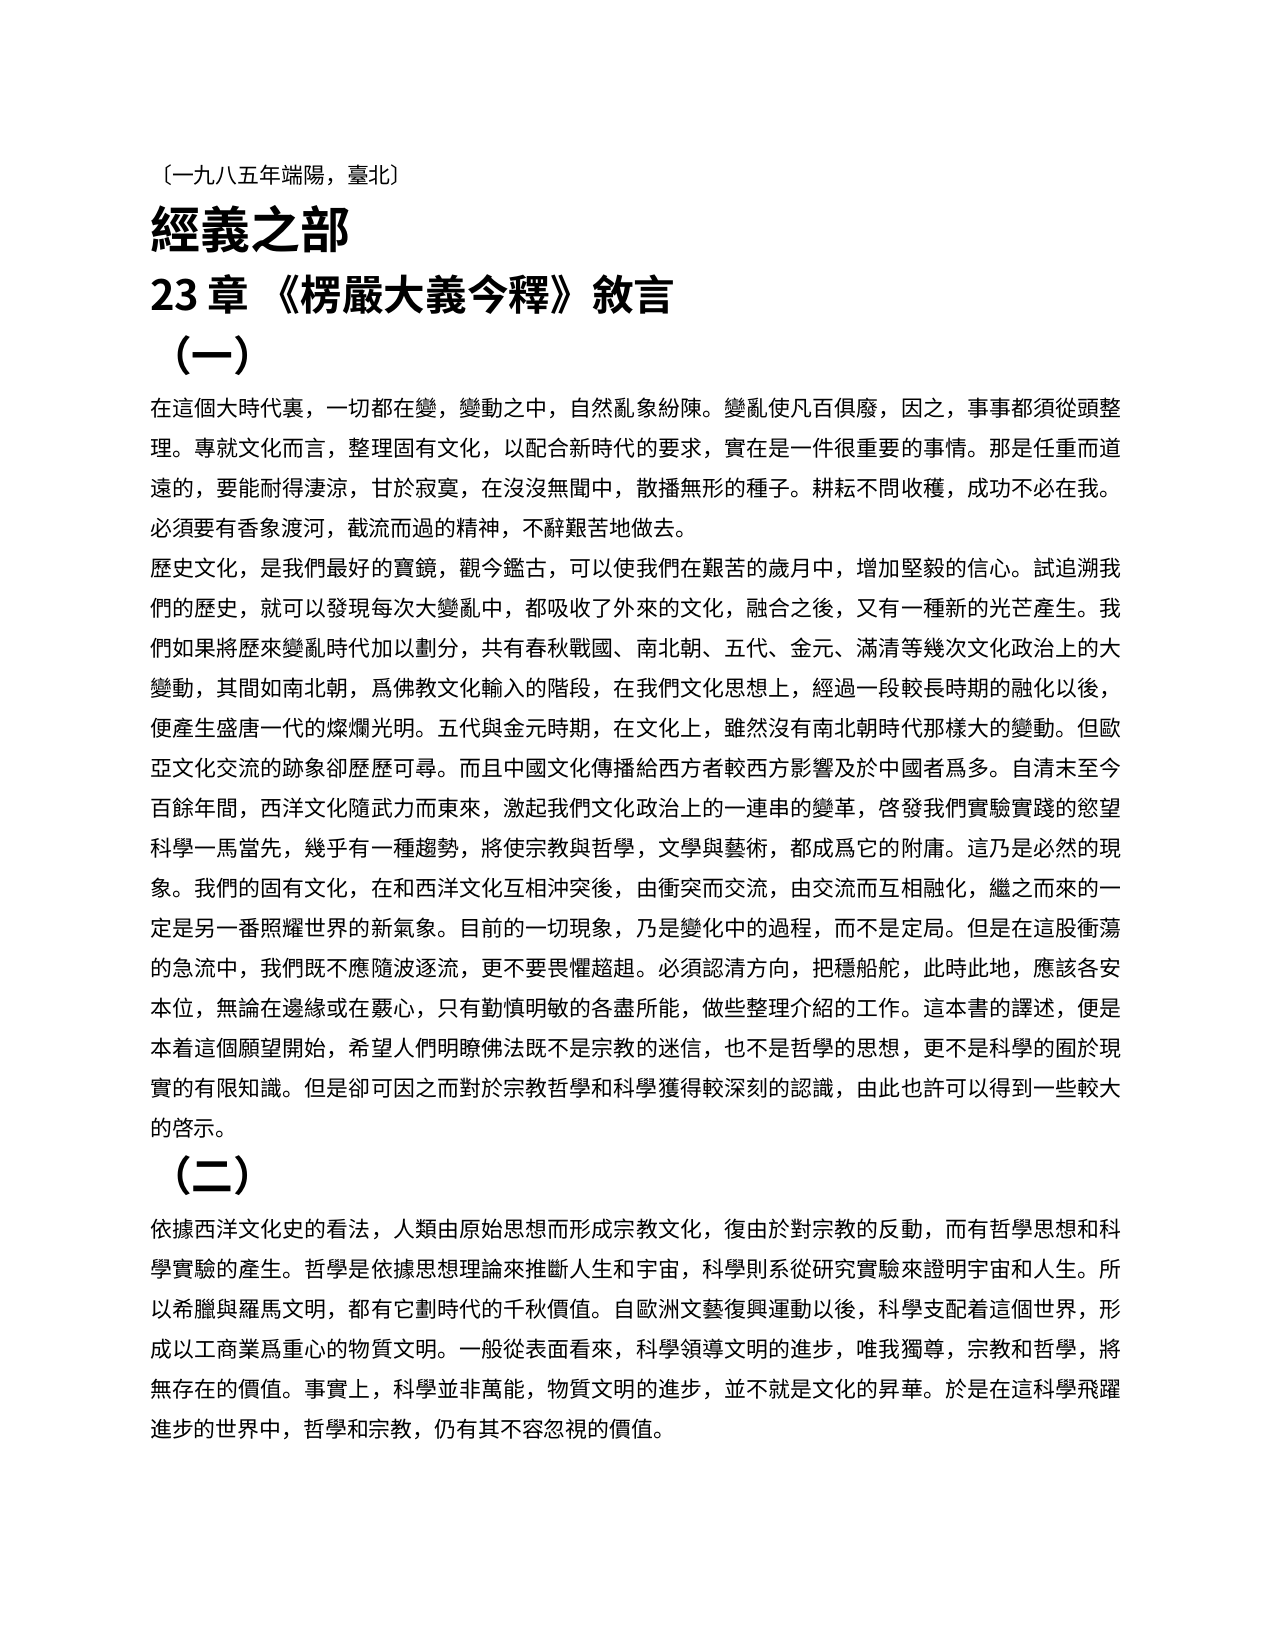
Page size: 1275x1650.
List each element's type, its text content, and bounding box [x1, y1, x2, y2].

subtitle （二） [150, 1143, 1125, 1203]
subtitle （一） [150, 323, 1125, 383]
text 歷史文化，是我們最好的寶鏡，觀今鑑古，可以使我們在艱苦的歲月中，增加堅毅的信心。試追溯我們的歷史，就可以發現每次大變亂中，都吸收了外來的文化，融合之後，又有一種新的光芒產生。我們如果將歷來變亂時代加以劃分，共有春秋戰國、南北朝、五代、金元、滿清等幾次文化政治上的大變動，其間如南北朝，爲佛教文化輸入的階段，在我們文化思想上，經過一段較長時期的融化以後，便產生盛唐一代的燦爛光明。五代與金元時期，在文化上，雖然沒有南北朝時代那樣大的變動。但歐亞文化交流的跡象卻歷歷可尋。而且中國文化傳播給西方者較西方影響及於中國者爲多。自清末至今百餘年間，西洋文化隨武力而東來，激起我們文化政治上的一連串的變革，啓發我們實驗實踐的慾望。科學一馬當先，幾乎有一種趨勢，將使宗教與哲學，文學與藝術，都成爲它的附庸。這乃是必然的現象。我們的固有文化，在和西洋文化互相沖突後，由衝突而交流，由交流而互相融化，繼之而來的一定是另一番照耀世界的新氣象。目前的一切現象，乃是變化中的過程，而不是定局。但是在這股衝蕩的急流中，我們既不應隨波逐流，更不要畏懼趦趄。必須認清方向，把穩船舵，此時此地，應該各安本位，無論在邊緣或在覈心，只有勤慎明敏的各盡所能，做些整理介紹的工作。這本書的譯述，便是本着這個願望開始，希望人們明瞭佛法既不是宗教的迷信，也不是哲學的思想，更不是科學的囿於現實的有限知識。但是卻可因之而對於宗教哲學和科學獲得較深刻的認識，由此也許可以得到一些較大的啓示。 [150, 543, 1125, 1143]
subtitle 23章 《楞嚴大義今釋》敘言 [150, 262, 1125, 323]
text 〔一九八五年端陽，臺北〕 [150, 150, 1125, 190]
subtitle 經義之部 [150, 190, 1125, 262]
text 依據西洋文化史的看法，人類由原始思想而形成宗教文化，復由於對宗教的反動，而有哲學思想和科學實驗的產生。哲學是依據思想理論來推斷人生和宇宙，科學則系從研究實驗來證明宇宙和人生。所以希臘與羅馬文明，都有它劃時代的千秋價值。自歐洲文藝復興運動以後，科學支配着這個世界，形成以工商業爲重心的物質文明。一般從表面看來，科學領導文明的進步，唯我獨尊，宗教和哲學，將無存在的價值。事實上，科學並非萬能，物質文明的進步，並不就是文化的昇華。於是在這科學飛躍進步的世界中，哲學和宗教，仍有其不容忽視的價值。 [150, 1203, 1125, 1443]
text 在這個大時代裏，一切都在變，變動之中，自然亂象紛陳。變亂使凡百俱廢，因之，事事都須從頭整理。專就文化而言，整理固有文化，以配合新時代的要求，實在是一件很重要的事情。那是任重而道遠的，要能耐得淒涼，甘於寂寞，在沒沒無聞中，散播無形的種子。耕耘不問收穫，成功不必在我。必須要有香象渡河，截流而過的精神，不辭艱苦地做去。 [150, 383, 1125, 543]
